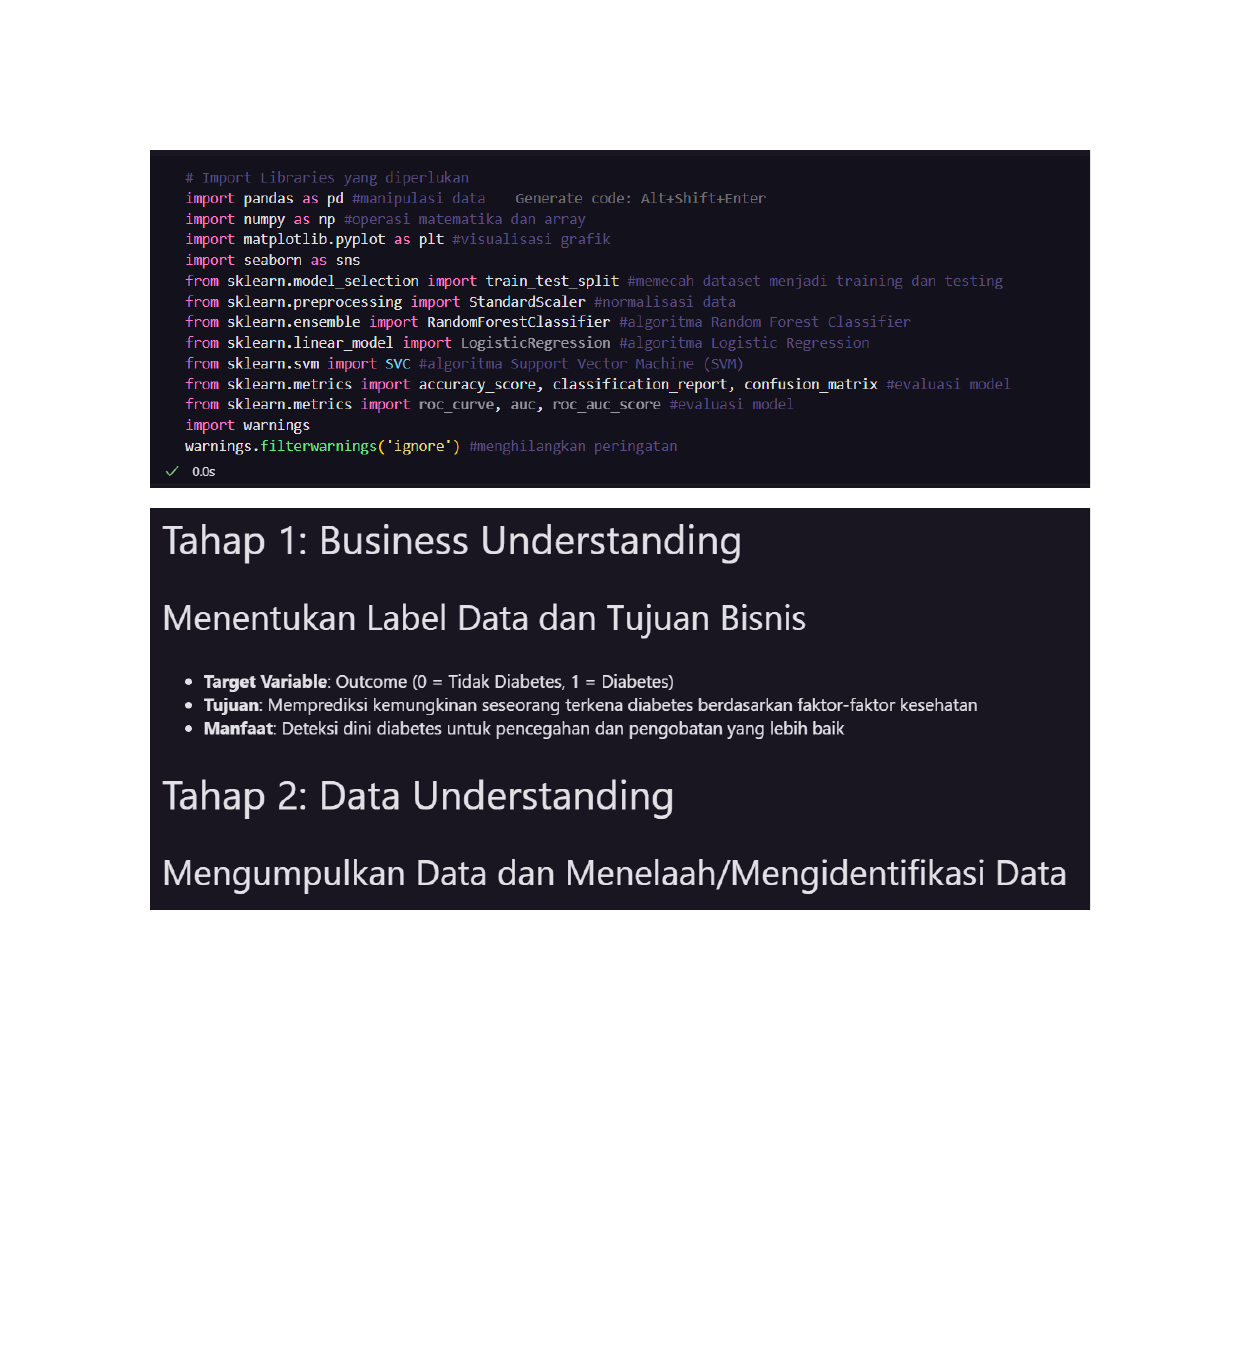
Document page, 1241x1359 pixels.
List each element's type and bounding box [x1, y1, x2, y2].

picture [150, 150, 1091, 488]
picture [150, 508, 1091, 910]
